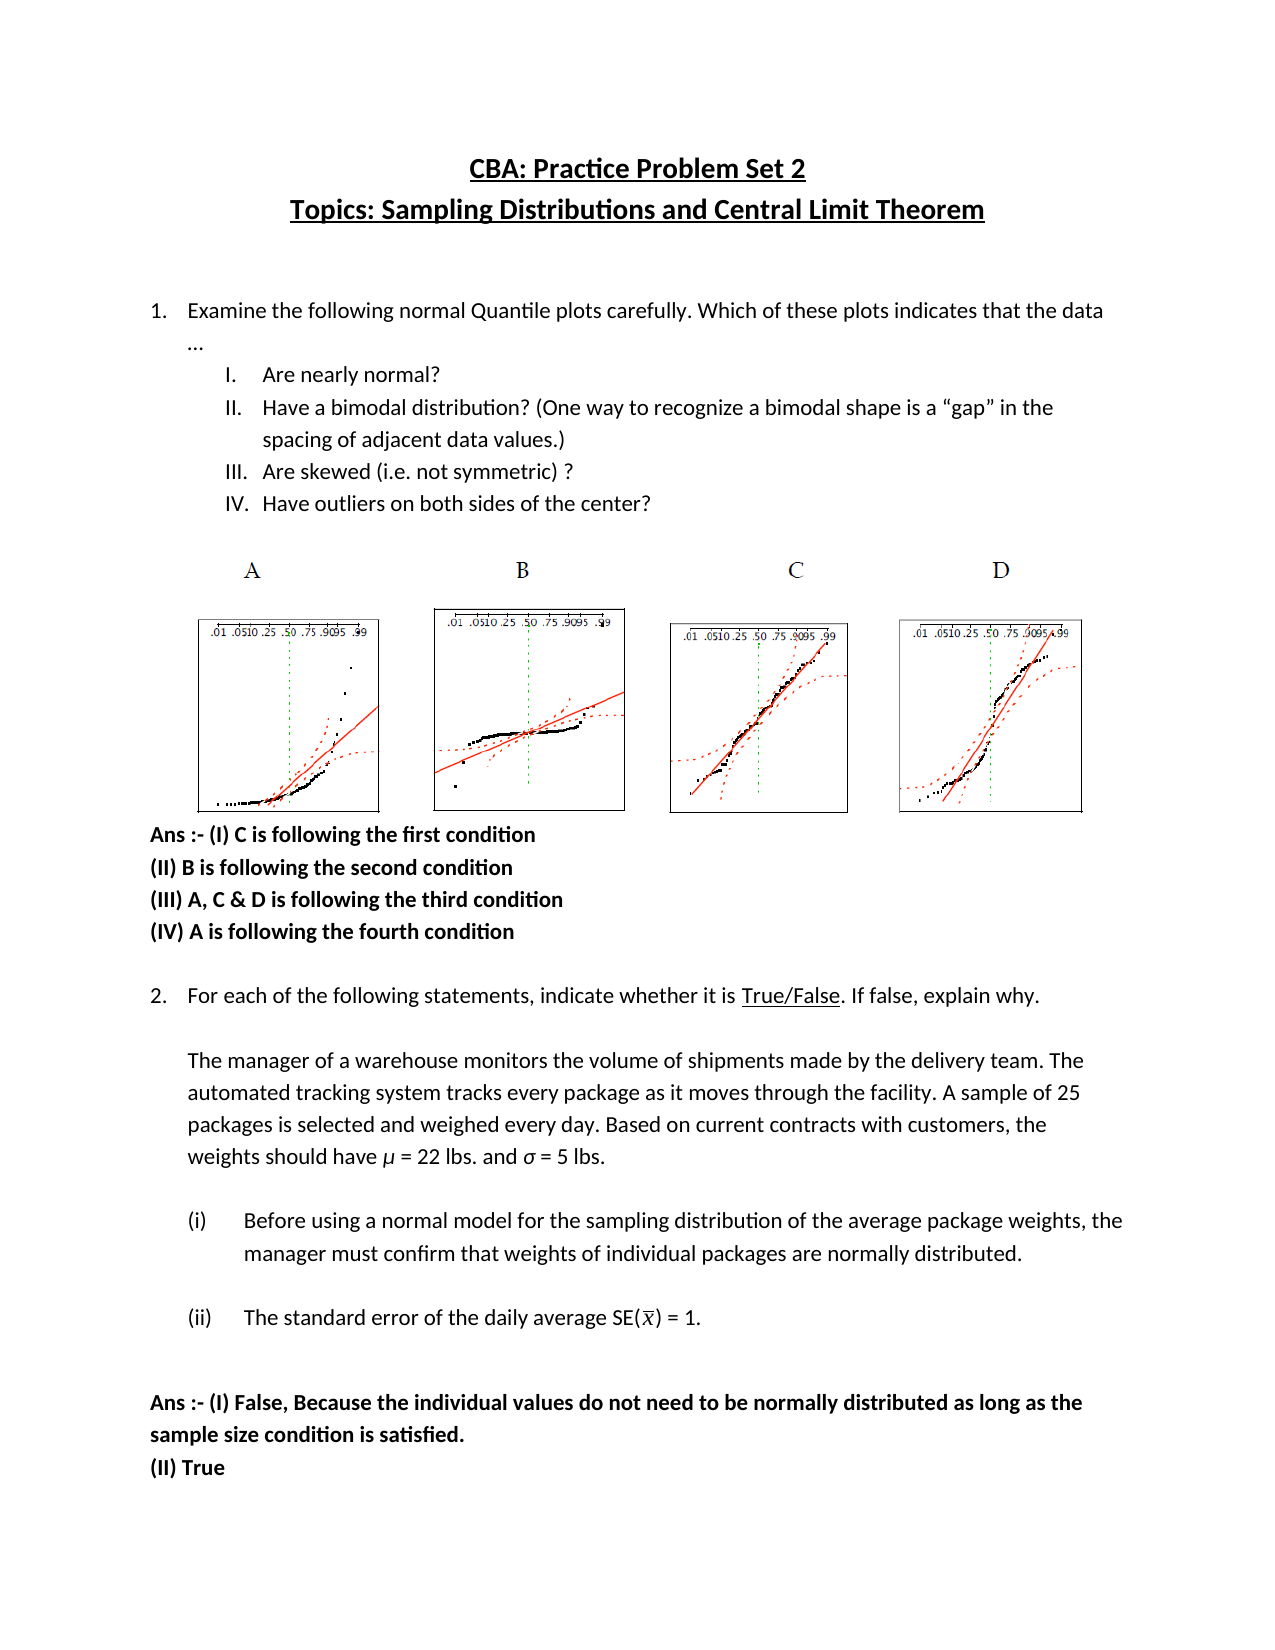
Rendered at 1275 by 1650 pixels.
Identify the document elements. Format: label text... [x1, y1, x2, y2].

list The standard error of the daily average SE() = 1. [187, 1303, 1125, 1331]
text The manager of a warehouse monitors the volume of shipments made by the delivery team. The automated tracking system tracks every package as it moves through the facility. A sample of 25 packages is selected and weighed every day. Based on current contracts with customers, the weights should have μ = 22 lbs. and σ = 5 lbs. [187, 1046, 1125, 1170]
text Topics: Sampling Distributions and Central Limit Theorem [150, 191, 1125, 227]
text (II) True [150, 1453, 1125, 1481]
list Are nearly normal? [225, 361, 1125, 389]
list Before using a normal model for the sampling distribution of the average package weights, the manager must confirm that weights of individual packages are normally distributed. [187, 1207, 1125, 1267]
text (IV) A is following the fourth condition [150, 917, 1125, 945]
text (II) B is following the second condition [150, 853, 1125, 881]
text (III) A, C & D is following the third condition [150, 885, 1125, 913]
text CBA: Practice Problem Set 2 [150, 150, 1125, 186]
list Examine the following normal Quantile plots carefully. Which of these plots indicates that the data … [150, 296, 1125, 356]
text Ans :- (I) C is following the first condition [150, 820, 1125, 848]
list For each of the following statements, indicate whether it is True/False. If false, explain why. [150, 981, 1125, 1009]
list Have a bimodal distribution? (One way to recognize a bimodal shape is a “gap” in the spacing of adjacent data values.) [225, 393, 1125, 453]
text Ans :- (I) False, Because the individual values do not need to be normally distributed as long as the sample size condition is satisfied. [150, 1388, 1125, 1449]
list Are skewed (i.e. not symmetric) ? [225, 457, 1125, 485]
list Have outliers on both sides of the center? [225, 489, 1125, 517]
